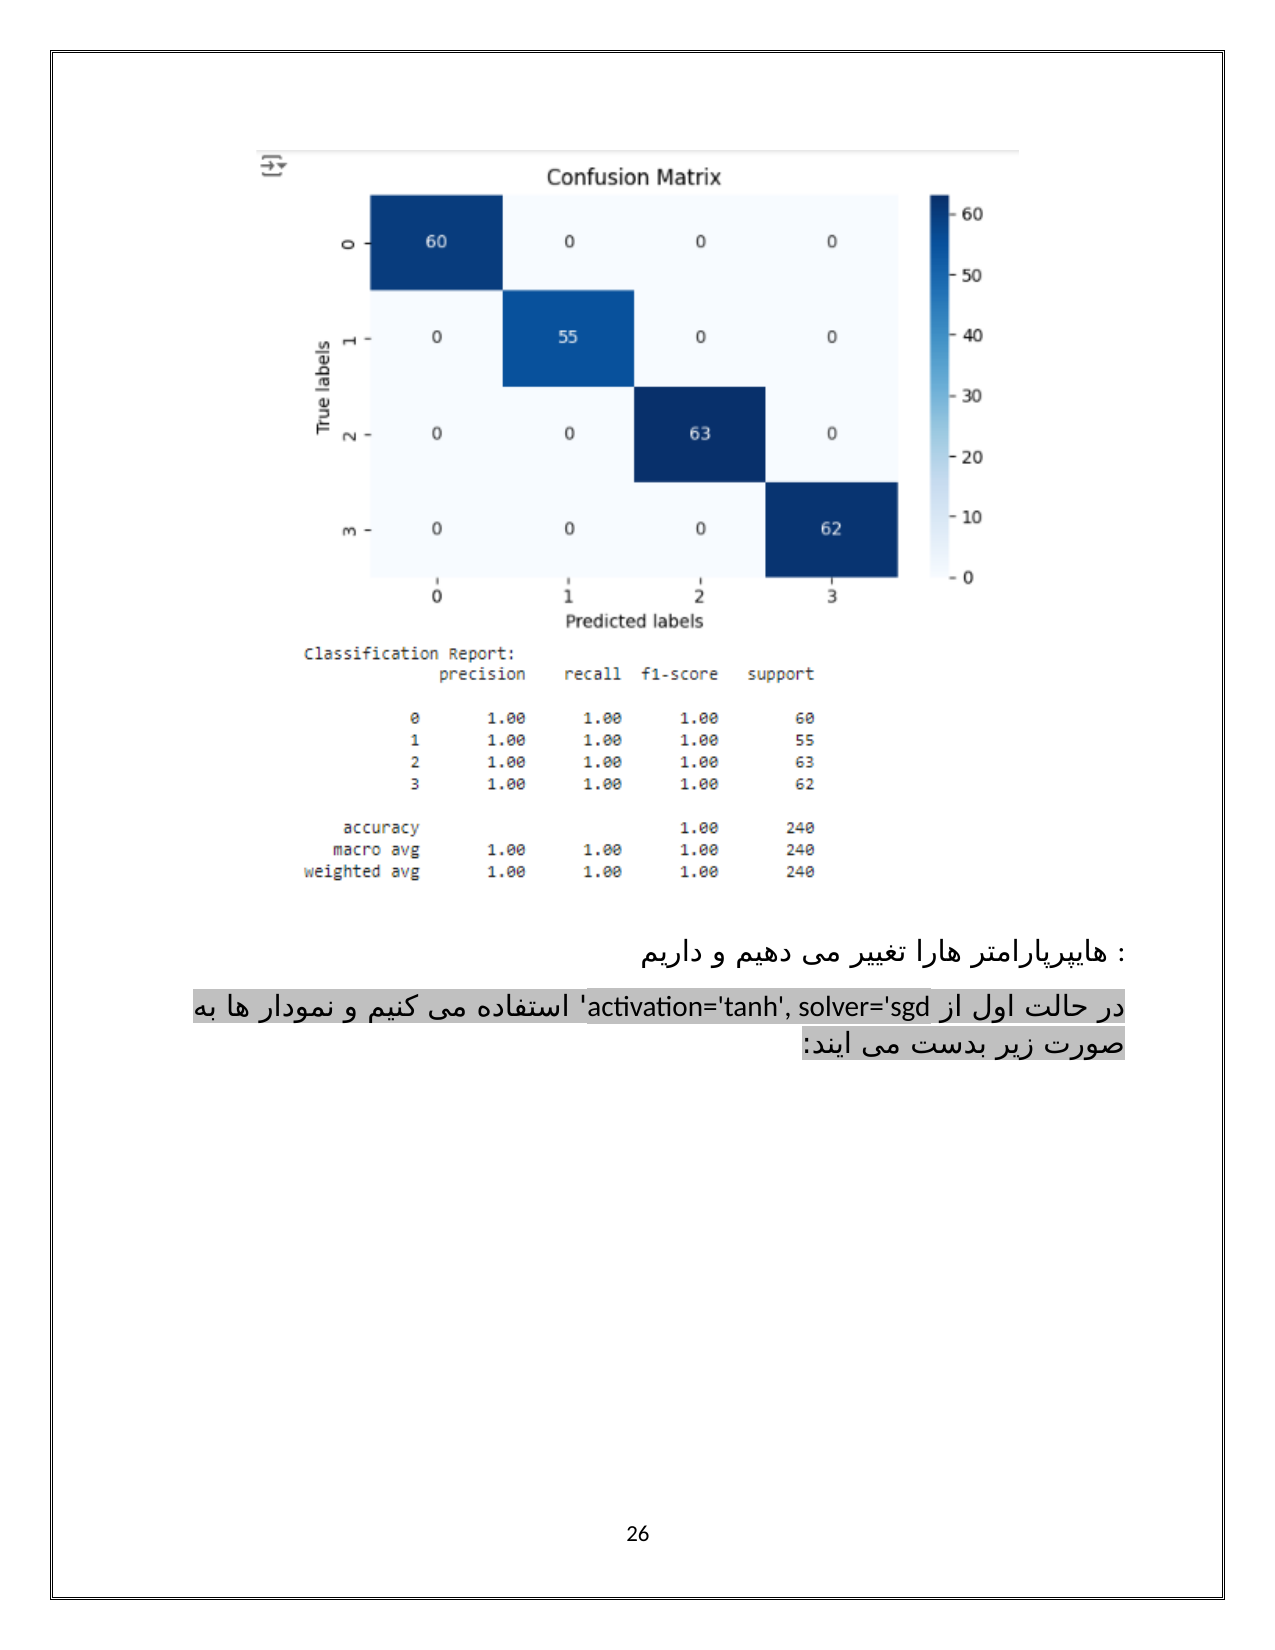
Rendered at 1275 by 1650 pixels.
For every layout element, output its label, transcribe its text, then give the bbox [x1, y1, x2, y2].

text در حالت اول از activation='tanh', solver='sgd' استفاده می کنیم و نمودار ها به صورت زیر بدست می ایند: [150, 988, 1125, 1060]
picture [256, 150, 1019, 915]
text هایپرپارامتر هارا تغییر می دهیم و داریم : [150, 933, 1125, 969]
